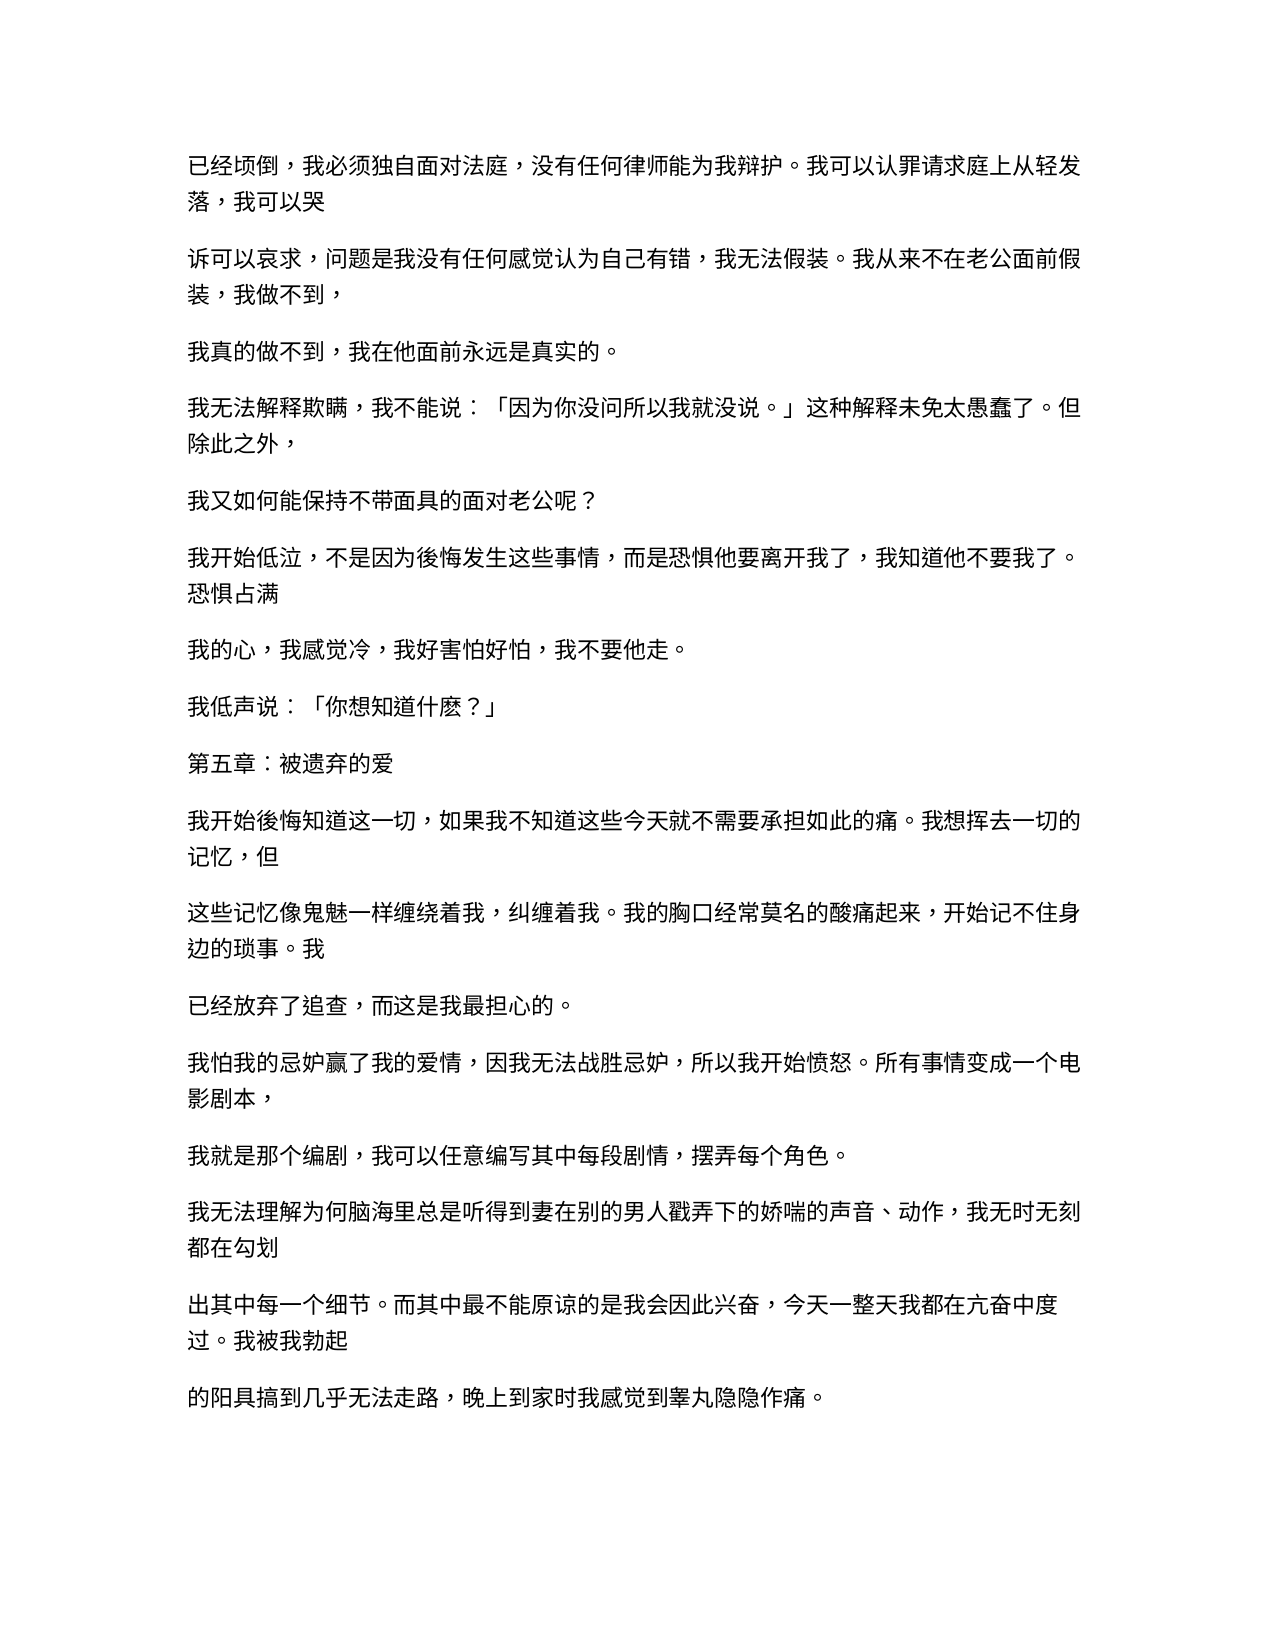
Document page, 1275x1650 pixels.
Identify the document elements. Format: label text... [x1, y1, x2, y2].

text 我又如何能保持不带面具的面对老公呢？ [187, 485, 1087, 516]
text 第五章︰被遗弃的爱 [187, 748, 1087, 779]
text 我真的做不到，我在他面前永远是真实的。 [187, 335, 1087, 367]
text 我就是那个编剧，我可以任意编写其中每段剧情，摆弄每个角色。 [187, 1139, 1087, 1171]
text 这些记忆像鬼魅一样缠绕着我，纠缠着我。我的胸口经常莫名的酸痛起来，开始记不住身边的琐事。我 [187, 897, 1087, 964]
text 我无法理解为何脑海里总是听得到妻在别的男人戳弄下的娇喘的声音、动作，我无时无刻都在勾划 [187, 1196, 1087, 1263]
text 我怕我的忌妒赢了我的爱情，因我无法战胜忌妒，所以我开始愤怒。所有事情变成一个电影剧本， [187, 1047, 1087, 1114]
text 我开始後悔知道这一切，如果我不知道这些今天就不需要承担如此的痛。我想挥去一切的记忆，但 [187, 805, 1087, 872]
text 我低声说︰「你想知道什麽？」 [187, 691, 1087, 722]
text 的阳具搞到几乎无法走路，晚上到家时我感觉到睾丸隐隐作痛。 [187, 1382, 1087, 1413]
text 已经放弃了追查，而这是我最担心的。 [187, 990, 1087, 1021]
text 诉可以哀求，问题是我没有任何感觉认为自己有错，我无法假装。我从来不在老公面前假装，我做不到， [187, 243, 1087, 310]
text 出其中每一个细节。而其中最不能原谅的是我会因此兴奋，今天一整天我都在亢奋中度过。我被我勃起 [187, 1289, 1087, 1356]
text 已经顷倒，我必须独自面对法庭，没有任何律师能为我辩护。我可以认罪请求庭上从轻发落，我可以哭 [187, 150, 1087, 217]
text 我的心，我感觉冷，我好害怕好怕，我不要他走。 [187, 634, 1087, 666]
text 我开始低泣，不是因为後悔发生这些事情，而是恐惧他要离开我了，我知道他不要我了。恐惧占满 [187, 542, 1087, 609]
text 我无法解释欺瞒，我不能说︰「因为你没问所以我就没说。」这种解释未免太愚蠢了。但除此之外， [187, 392, 1087, 459]
